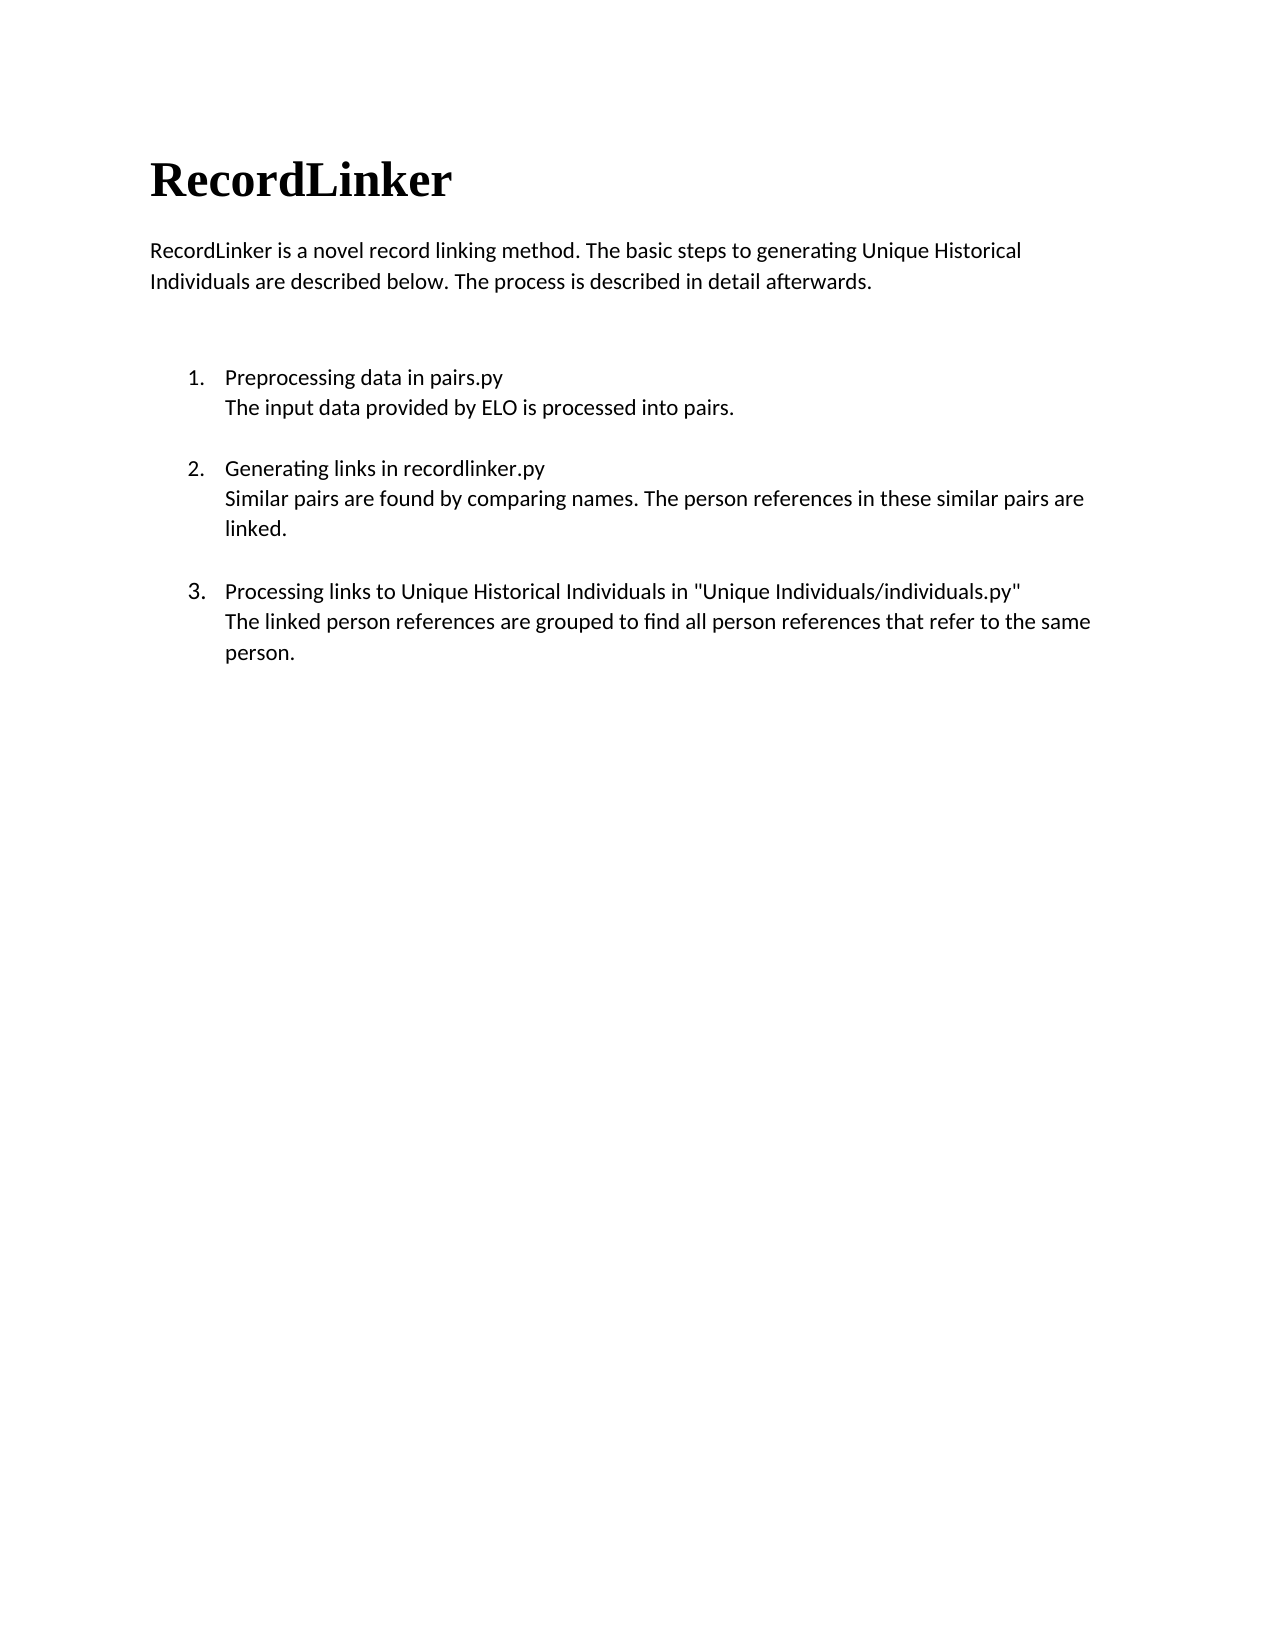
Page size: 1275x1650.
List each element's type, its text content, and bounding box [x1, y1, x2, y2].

list Processing links to Unique Historical Individuals in "Unique Individuals/individuals.py" The linked person references are grouped to find all person references that refer to the same person. [187, 575, 1125, 666]
list Generating links in recordlinker.py Similar pairs are found by comparing names. The person references in these similar pairs are linked. [187, 454, 1125, 573]
subtitle RecordLinker [150, 150, 1125, 207]
text RecordLinker is a novel record linking method. The basic steps to generating Unique Historical Individuals are described below. The process is described in detail afterwards. [150, 237, 1125, 295]
list Preprocessing data in pairs.py The input data provided by ELO is processed into pairs. [187, 363, 1125, 452]
